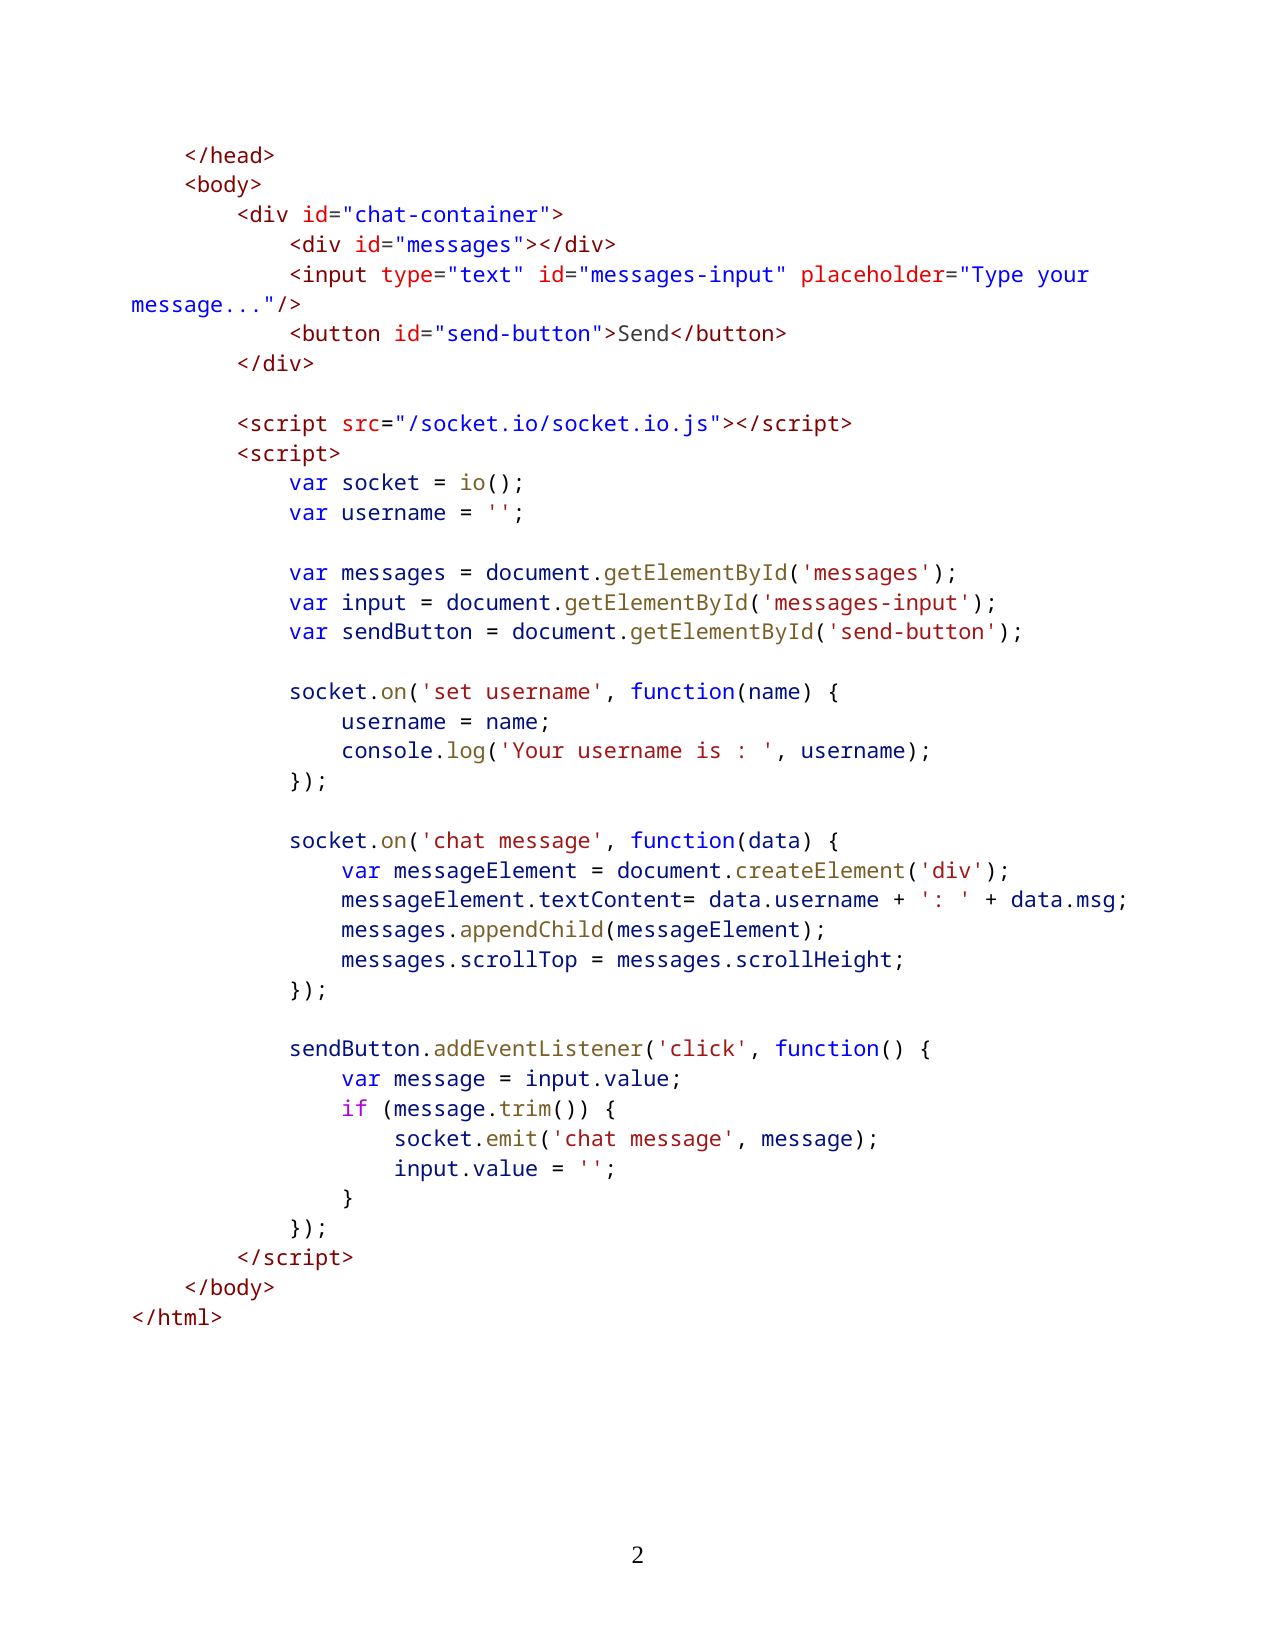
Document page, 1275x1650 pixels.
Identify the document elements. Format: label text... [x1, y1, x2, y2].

text var message = input.value; [131, 1063, 1144, 1093]
text var messageElement = document.createElement('div'); [131, 854, 1144, 884]
text var username = ''; [131, 497, 1144, 527]
text </head> [131, 139, 1144, 169]
text }); [131, 974, 1144, 1003]
text </body> [131, 1272, 1144, 1301]
text var socket = io(); [131, 467, 1144, 497]
text </div> [131, 348, 1144, 378]
text </html> [131, 1301, 1144, 1331]
text var messages = document.getElementById('messages'); [131, 557, 1144, 586]
text messages.appendChild(messageElement); [131, 914, 1144, 944]
text <body> [131, 169, 1144, 199]
text <input type="text" id="messages-input" placeholder="Type your message..."/> [131, 259, 1144, 318]
text <div id="chat-container"> [131, 199, 1144, 229]
text username = name; [131, 706, 1144, 735]
text <div id="messages"></div> [131, 229, 1144, 259]
text }); [131, 1212, 1144, 1242]
text <script src="/socket.io/socket.io.js"></script> [131, 408, 1144, 437]
text var sendButton = document.getElementById('send-button'); [131, 616, 1144, 646]
text } [131, 1182, 1144, 1212]
text console.log('Your username is : ', username); [131, 735, 1144, 765]
text socket.on('chat message', function(data) { [131, 825, 1144, 854]
text socket.on('set username', function(name) { [131, 676, 1144, 706]
text var input = document.getElementById('messages-input'); [131, 586, 1144, 616]
text </script> [131, 1242, 1144, 1272]
text }); [131, 765, 1144, 795]
text <button id="send-button">Send</button> [131, 318, 1144, 348]
text <script> [131, 437, 1144, 467]
text messageElement.textContent= data.username + ': ' + data.msg; [131, 884, 1144, 914]
text messages.scrollTop = messages.scrollHeight; [131, 944, 1144, 974]
text if (message.trim()) { [131, 1093, 1144, 1123]
text socket.emit('chat message', message); [131, 1123, 1144, 1152]
text input.value = ''; [131, 1152, 1144, 1182]
text sendButton.addEventListener('click', function() { [131, 1033, 1144, 1063]
